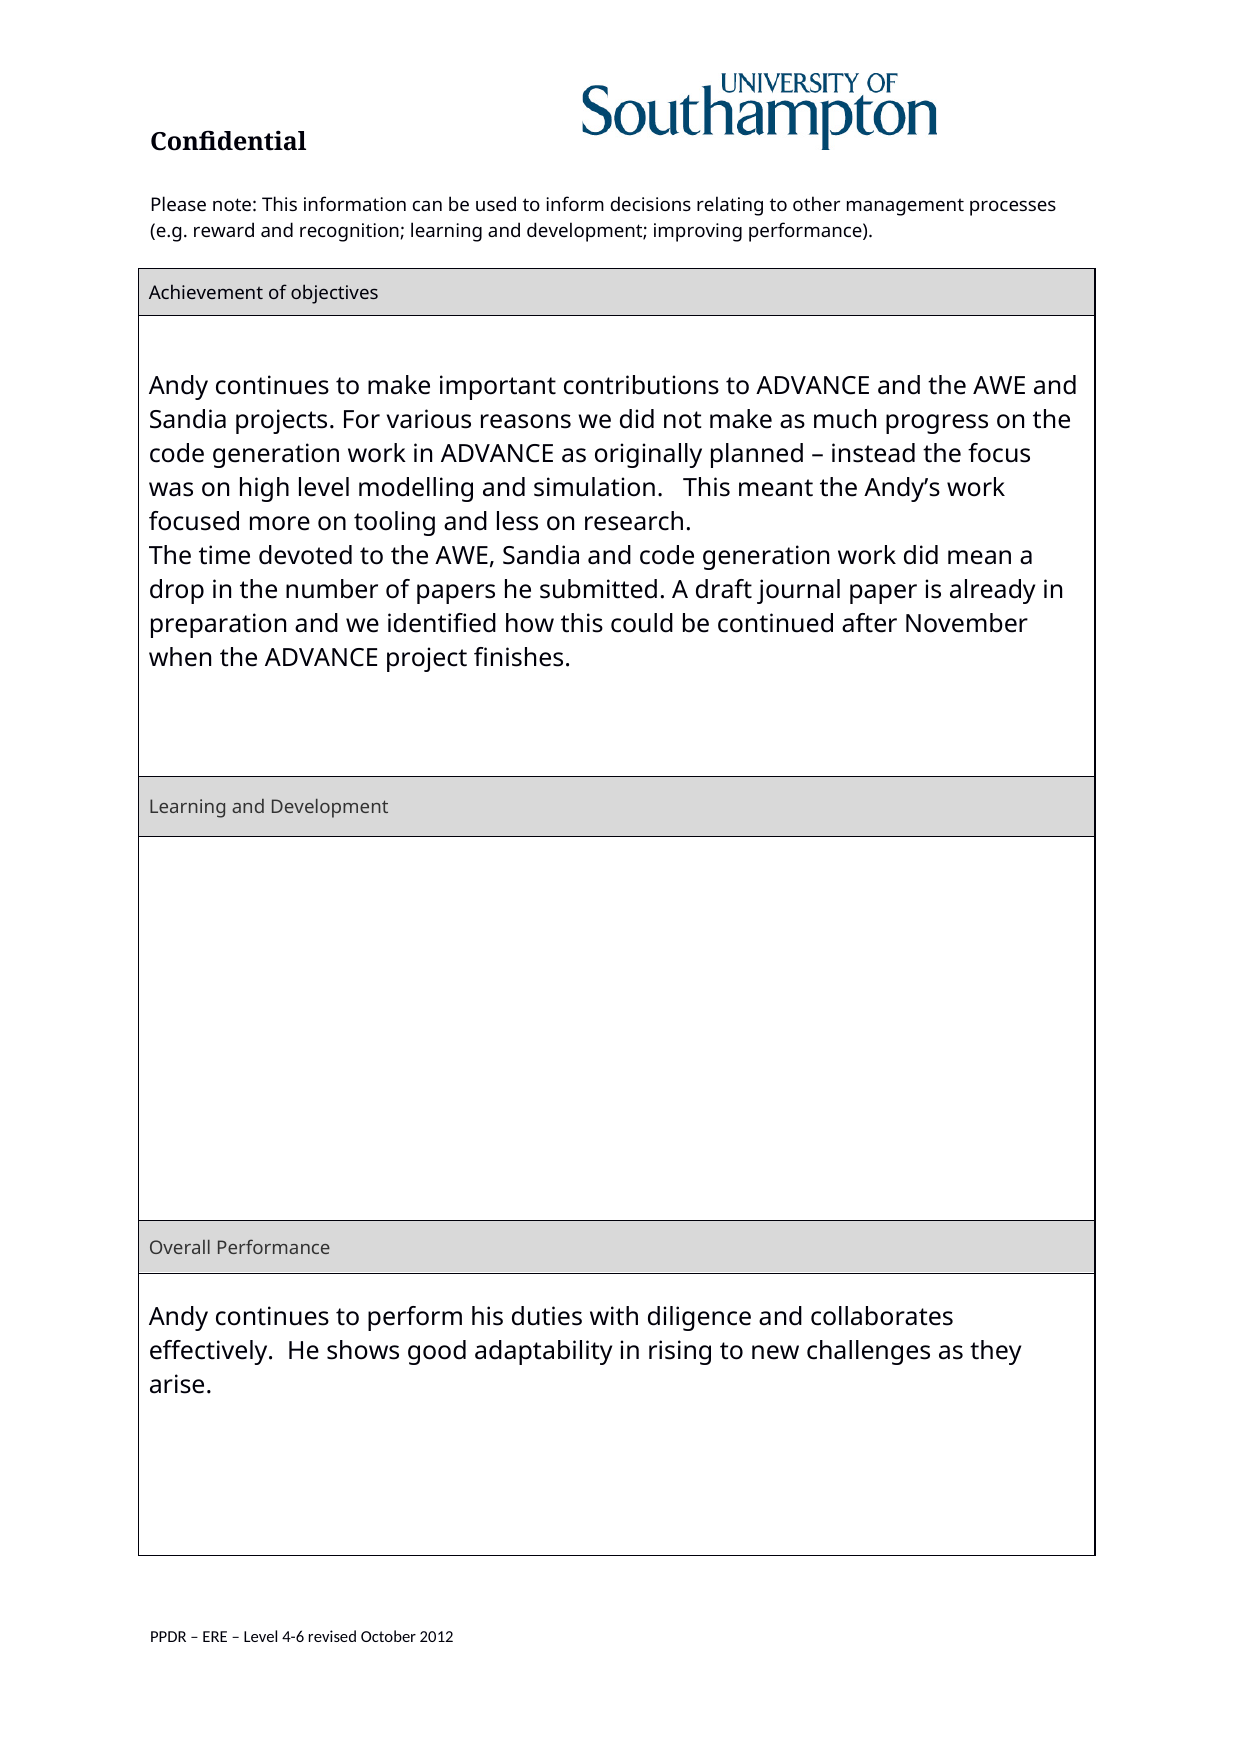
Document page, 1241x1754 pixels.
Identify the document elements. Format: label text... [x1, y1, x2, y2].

table_cell Overall Performance [139, 1221, 1094, 1272]
table_header Achievement of objectives [139, 269, 1094, 315]
table_cell [139, 837, 1094, 1220]
table_cell Andy continues to perform his duties with diligence and collaborates effectively. He shows good adaptability in rising to new challenges as they arise. [139, 1274, 1094, 1555]
table_cell Learning and Development [139, 777, 1094, 836]
text Please note: This information can be used to inform decisions relating to other management processes (e.g. reward and recognition; learning and development; improving performance). [150, 191, 1090, 242]
picture [582, 73, 937, 150]
table_cell Andy continues to make important contributions to ADVANCE and the AWE and Sandia projects. For various reasons we did not make as much progress on the code generation work in ADVANCE as originally planned – instead the focus was on high level modelling and simulation. This meant the Andy’s work focused more on tooling and less on research. The time devoted to the AWE, Sandia and code generation work did mean a drop in the number of papers he submitted. A draft journal paper is already in preparation and we identified how this could be continued after November when the ADVANCE project finishes. [139, 316, 1094, 776]
